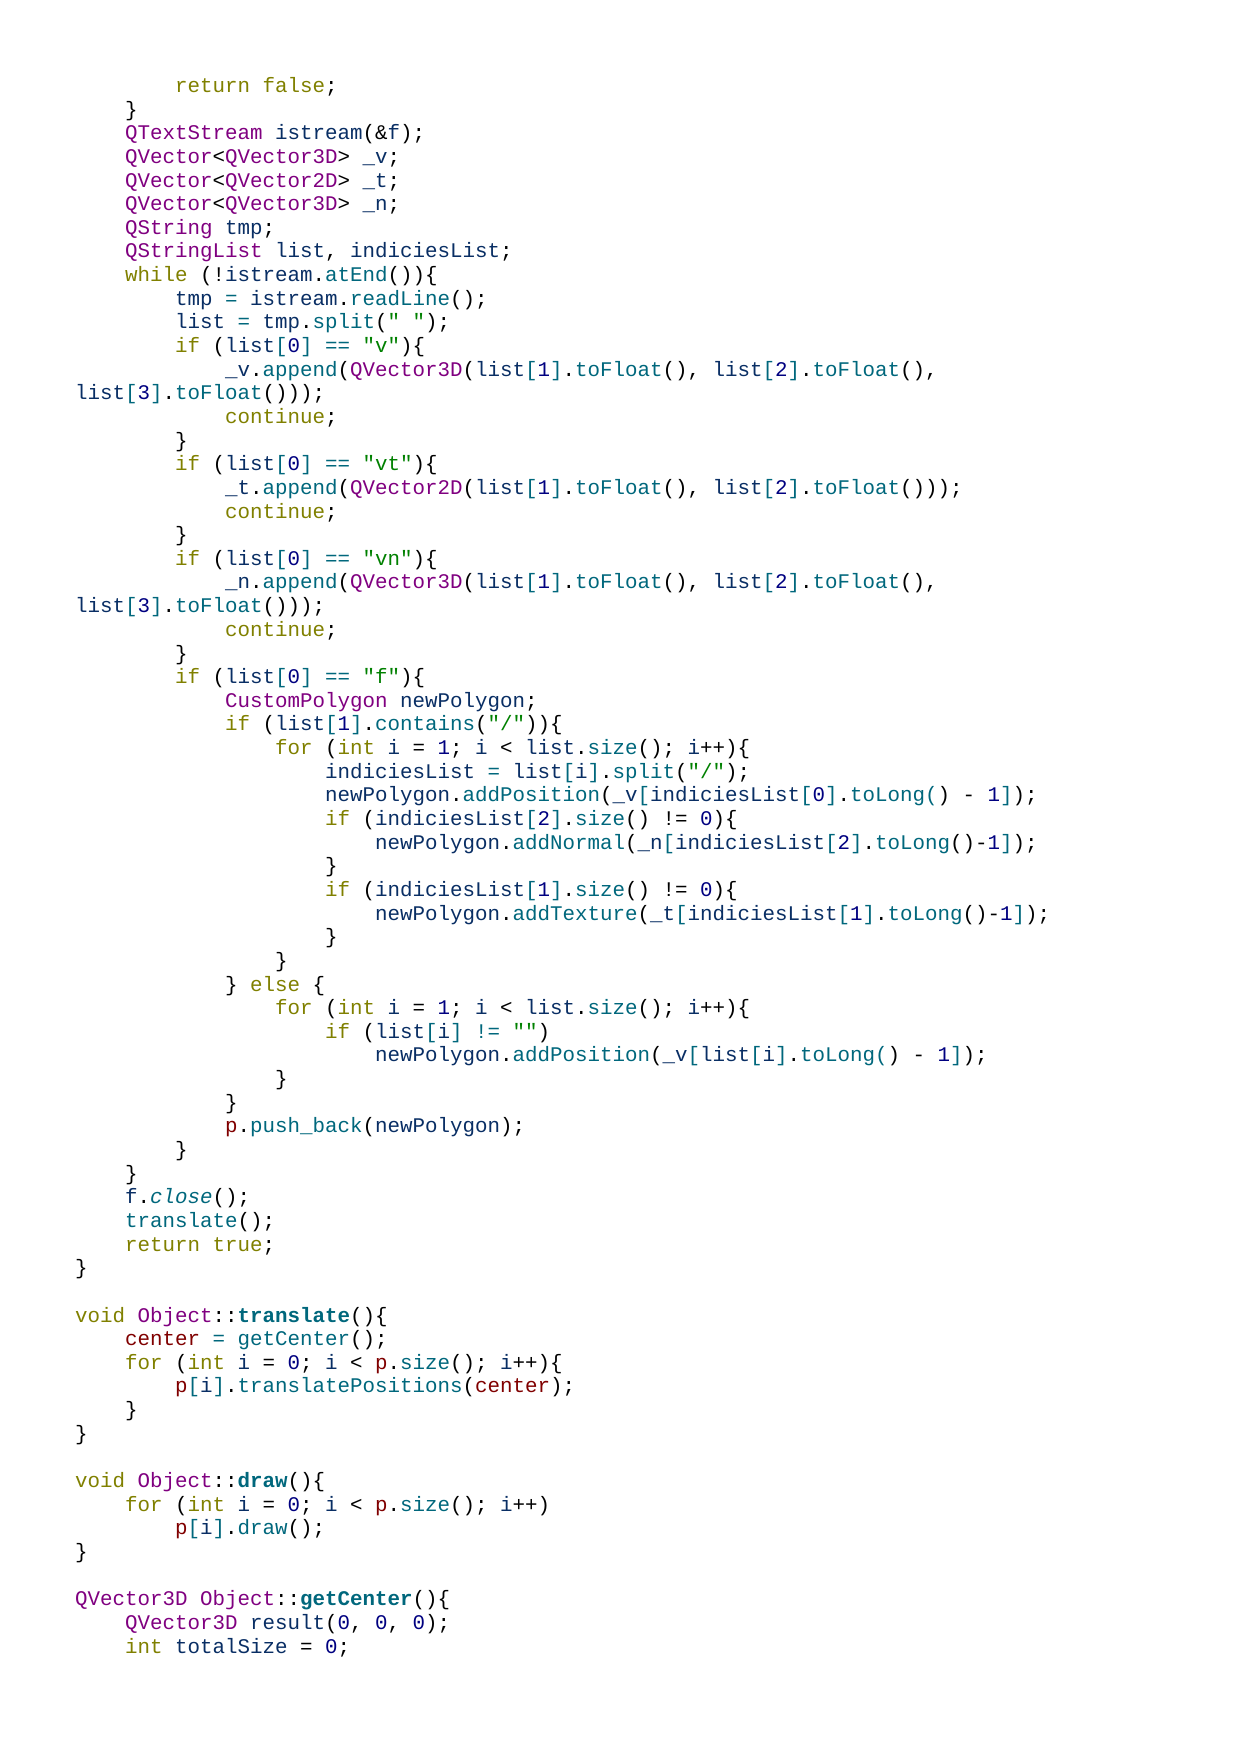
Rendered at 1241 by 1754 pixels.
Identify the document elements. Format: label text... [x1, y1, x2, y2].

text void Object::translate(){ [75, 1304, 1165, 1328]
text } [75, 642, 1165, 666]
text newPolygon.addPosition(_v[indiciesList[0].toLong() - 1]); [75, 784, 1165, 808]
text if (indiciesList[2].size() != 0){ [75, 808, 1165, 832]
text continue; [75, 619, 1165, 642]
text } [75, 1092, 1165, 1115]
text if (list[0] == "f"){ [75, 666, 1165, 690]
text _n.append(QVector3D(list[1].toFloat(), list[2].toFloat(), list[3].toFloat())); [75, 572, 1165, 619]
text newPolygon.addNormal(_n[indiciesList[2].toLong()-1]); [75, 832, 1165, 855]
text _v.append(QVector3D(list[1].toFloat(), list[2].toFloat(), list[3].toFloat())); [75, 359, 1165, 406]
text for (int i = 1; i < list.size(); i++){ [75, 997, 1165, 1021]
text QVector3D result(0, 0, 0); [75, 1612, 1165, 1636]
text tmp = istream.readLine(); [75, 288, 1165, 311]
text } [75, 1423, 1165, 1446]
text } [75, 950, 1165, 973]
text continue; [75, 501, 1165, 524]
text indiciesList = list[i].split("/"); [75, 761, 1165, 784]
text QVector<QVector3D> _n; [75, 193, 1165, 217]
text if (list[1].contains("/")){ [75, 713, 1165, 737]
text if (list[i] != "") [75, 1021, 1165, 1044]
text for (int i = 1; i < list.size(); i++){ [75, 737, 1165, 761]
text QVector<QVector2D> _t; [75, 169, 1165, 193]
text CustomPolygon newPolygon; [75, 690, 1165, 713]
text if (indiciesList[1].size() != 0){ [75, 879, 1165, 903]
text int totalSize = 0; [75, 1636, 1165, 1659]
text } [75, 99, 1165, 122]
text _t.append(QVector2D(list[1].toFloat(), list[2].toFloat())); [75, 477, 1165, 501]
text if (list[0] == "v"){ [75, 335, 1165, 359]
text QTextStream istream(&f); [75, 122, 1165, 146]
text while (!istream.atEnd()){ [75, 264, 1165, 288]
text QVector<QVector3D> _v; [75, 146, 1165, 169]
text if (list[0] == "vn"){ [75, 548, 1165, 572]
text continue; [75, 406, 1165, 430]
text } [75, 926, 1165, 950]
text if (list[0] == "vt"){ [75, 453, 1165, 477]
text newPolygon.addPosition(_v[list[i].toLong() - 1]); [75, 1044, 1165, 1068]
text } [75, 430, 1165, 453]
text } [75, 1068, 1165, 1092]
text } [75, 855, 1165, 879]
text void Object::draw(){ [75, 1470, 1165, 1494]
text } [75, 1139, 1165, 1163]
text QString tmp; [75, 217, 1165, 241]
text for (int i = 0; i < p.size(); i++) [75, 1494, 1165, 1517]
text f.close(); [75, 1186, 1165, 1210]
text QVector3D Object::getCenter(){ [75, 1588, 1165, 1612]
text p[i].translatePositions(center); [75, 1376, 1165, 1399]
text list = tmp.split(" "); [75, 311, 1165, 335]
text } else { [75, 973, 1165, 997]
text center = getCenter(); [75, 1328, 1165, 1352]
text translate(); [75, 1210, 1165, 1234]
text QStringList list, indiciesList; [75, 241, 1165, 264]
text } [75, 1257, 1165, 1281]
text for (int i = 0; i < p.size(); i++){ [75, 1352, 1165, 1376]
text newPolygon.addTexture(_t[indiciesList[1].toLong()-1]); [75, 903, 1165, 926]
text return true; [75, 1234, 1165, 1257]
text } [75, 1399, 1165, 1423]
text p[i].draw(); [75, 1517, 1165, 1541]
text } [75, 1541, 1165, 1565]
text p.push_back(newPolygon); [75, 1115, 1165, 1139]
text } [75, 524, 1165, 548]
text } [75, 1163, 1165, 1186]
text return false; [75, 75, 1165, 99]
